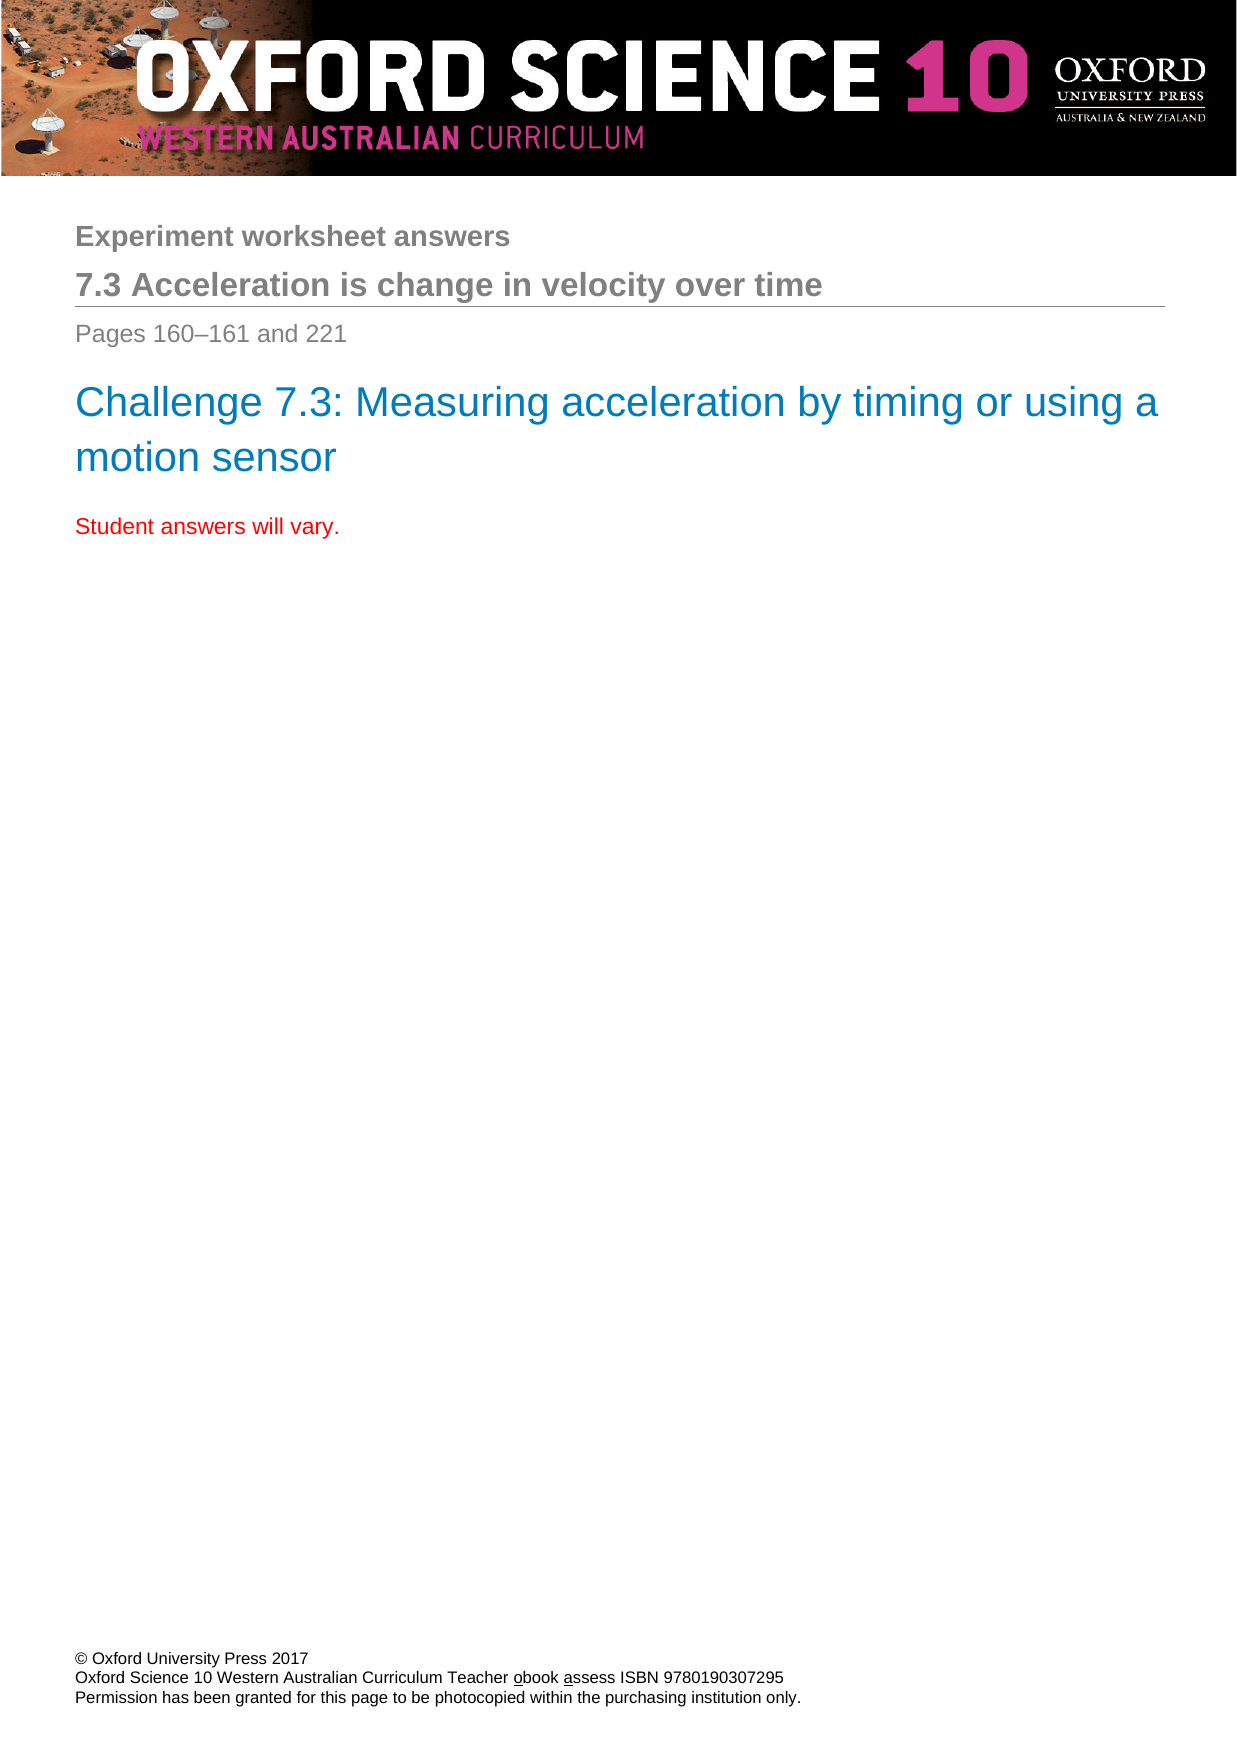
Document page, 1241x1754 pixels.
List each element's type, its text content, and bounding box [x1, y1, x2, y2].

text Experiment worksheet answers [75, 219, 1165, 253]
text 7.3 Acceleration is change in velocity over time [75, 265, 1165, 306]
text Challenge 7.3: Measuring acceleration by timing or using a motion sensor [75, 377, 1165, 480]
text Student answers will vary. [75, 513, 1165, 539]
picture [0, 0, 1236, 175]
text Pages 160–161 and 221 [75, 319, 1165, 348]
